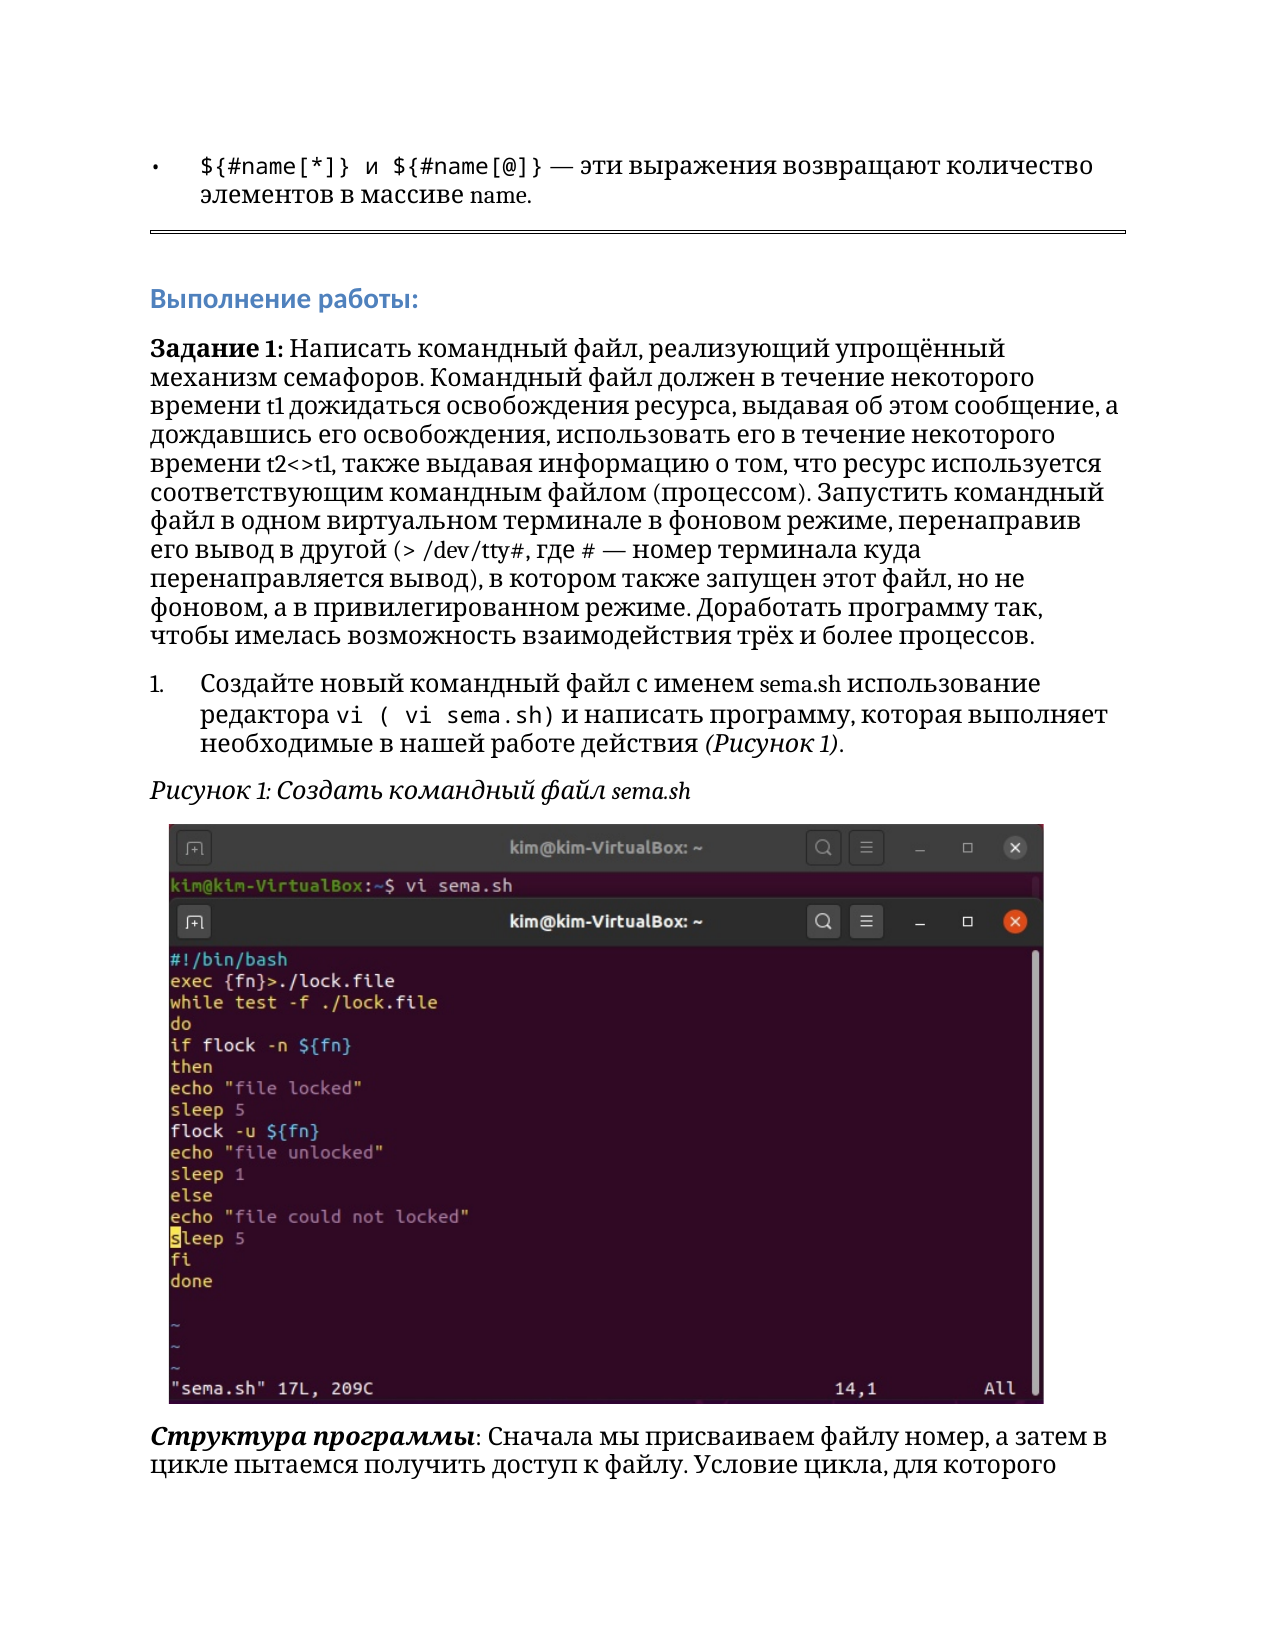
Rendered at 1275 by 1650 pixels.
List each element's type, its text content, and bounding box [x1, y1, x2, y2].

list Создайте новый командный файл с именем sema.sh использование редактора vi ( vi sema.sh) и написать программу, которая выполняет необходимые в нашей работе действия (Рисунок 1). [150, 670, 1125, 758]
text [150, 1422, 1125, 1480]
subtitle Выполнение работы: [150, 280, 1125, 316]
picture [168, 824, 1044, 1404]
text Задание 1: Написать командный файл, реализующий упрощённый механизм семафоров. Командный файл должен в течение некоторого времени t1 дожидаться освобождения ресурса, выдавая об этом сообщение, а дождавшись его освобождения, использовать его в течение некоторого времени t2<>t1, также выдавая информацию о том, что ресурс используется соответствующим командным файлом (процессом). Запустить командный файл в одном виртуальном терминале в фоновом режиме, перенаправив его вывод в другой (> /dev/tty#, где # — номер терминала куда перенаправляется вывод), в котором также запущен этот файл, но не фоновом, а в привилегированном режиме. Доработать программу так, чтобы имелась возможность взаимодействия трёх и более процессов. [150, 335, 1125, 651]
text Рисунок 1: Создать командный файл sema.sh [150, 777, 1125, 806]
list ${#name[*]} и ${#name[@]} — эти выражения возвращают количество элементов в массиве name. [150, 150, 1125, 210]
